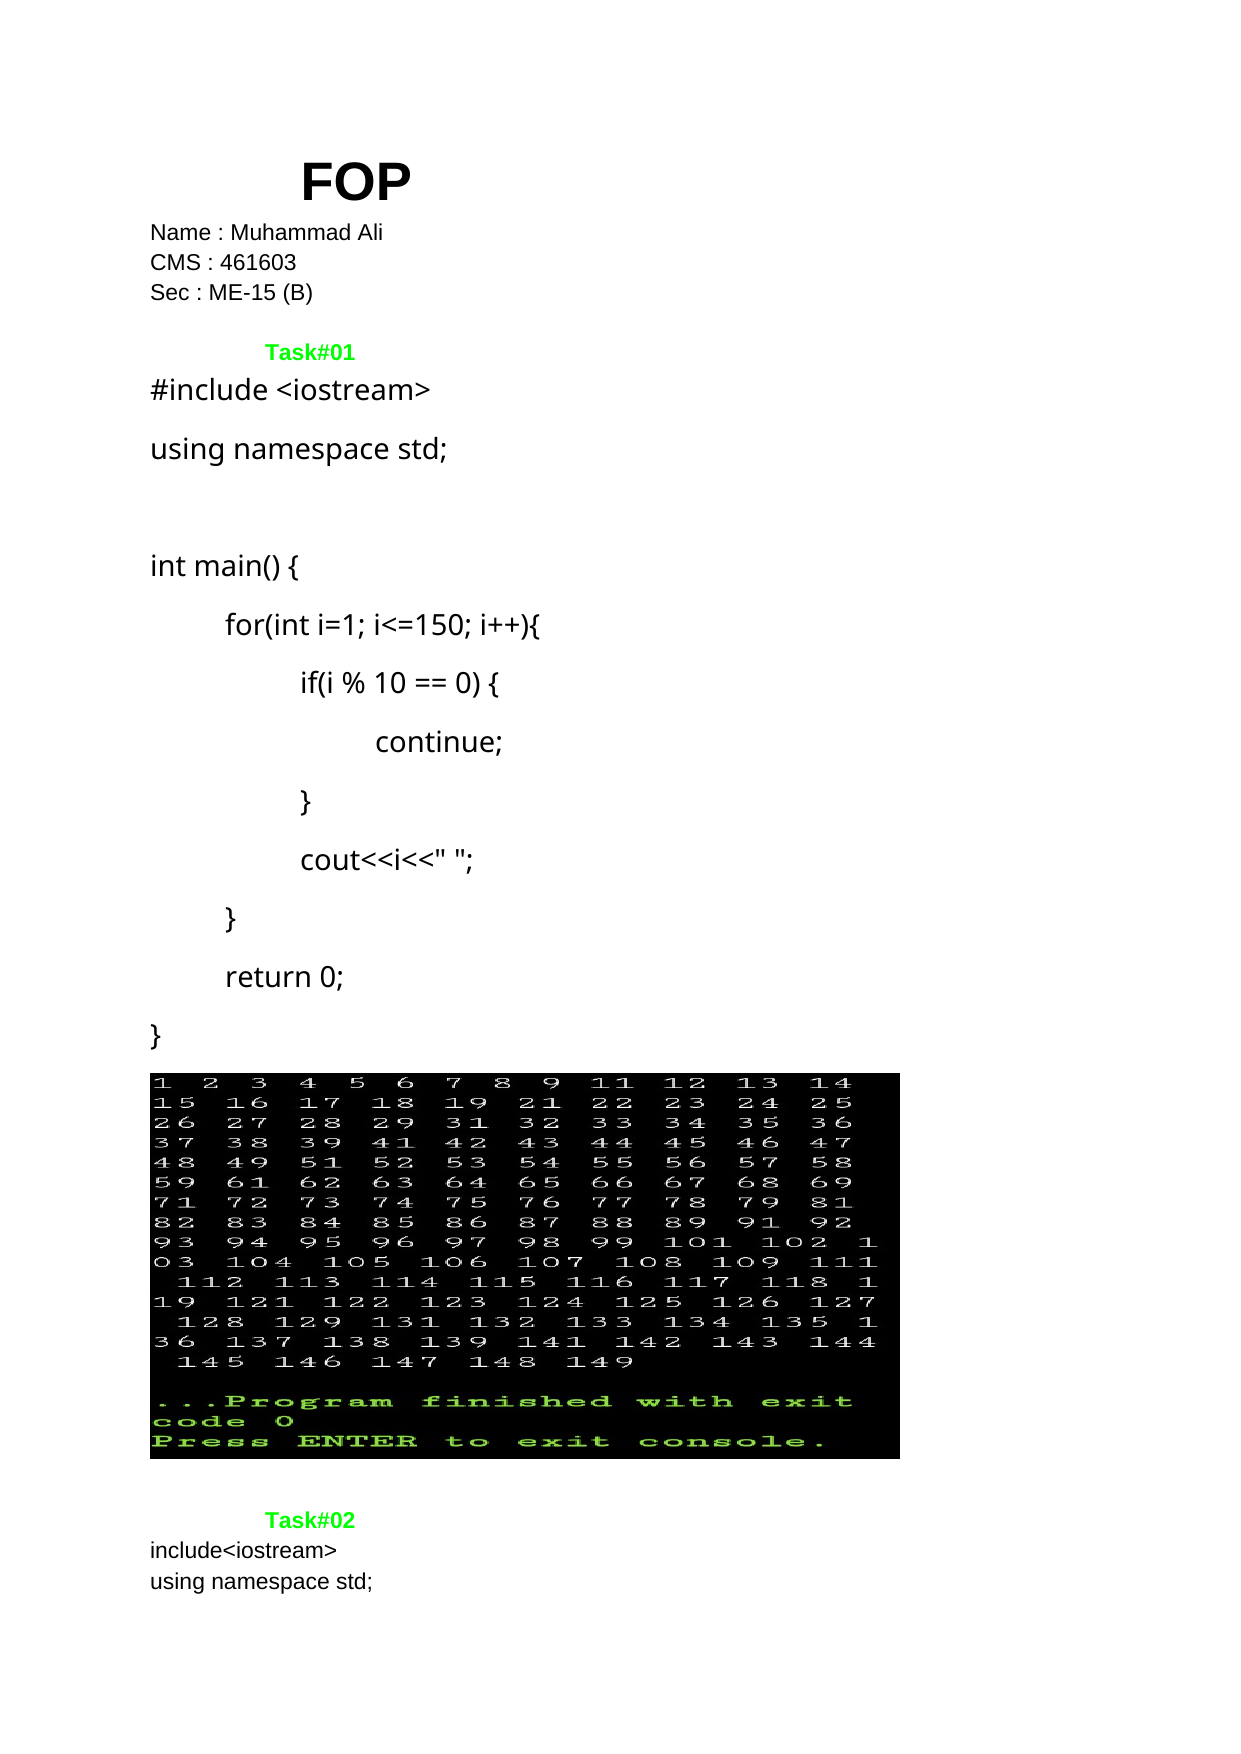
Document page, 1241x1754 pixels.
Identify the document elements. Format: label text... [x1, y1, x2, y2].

text int main() { [150, 546, 1090, 585]
text Name : Muhammad Ali [150, 218, 1090, 245]
text for(int i=1; i<=150; i++){ [150, 604, 1090, 644]
text CMS : 461603 [150, 249, 1090, 275]
text #include <iostream> [150, 369, 1090, 409]
text } [150, 1015, 1090, 1054]
text include<iostream> [150, 1537, 1090, 1564]
text Sec : ME-15 (B) [150, 279, 1090, 305]
text if(i % 10 == 0) { [150, 663, 1090, 702]
title FOP [225, 150, 1090, 212]
text Task#01 [150, 339, 1090, 366]
text using namespace std; [150, 428, 1090, 468]
text continue; [150, 721, 1090, 761]
text } [150, 897, 1090, 937]
text using namespace std; [150, 1568, 1090, 1594]
text return 0; [150, 956, 1090, 996]
picture [150, 1073, 900, 1459]
text Task#02 [150, 1507, 1090, 1533]
text } [150, 780, 1090, 820]
text cout<<i<<" "; [150, 839, 1090, 878]
